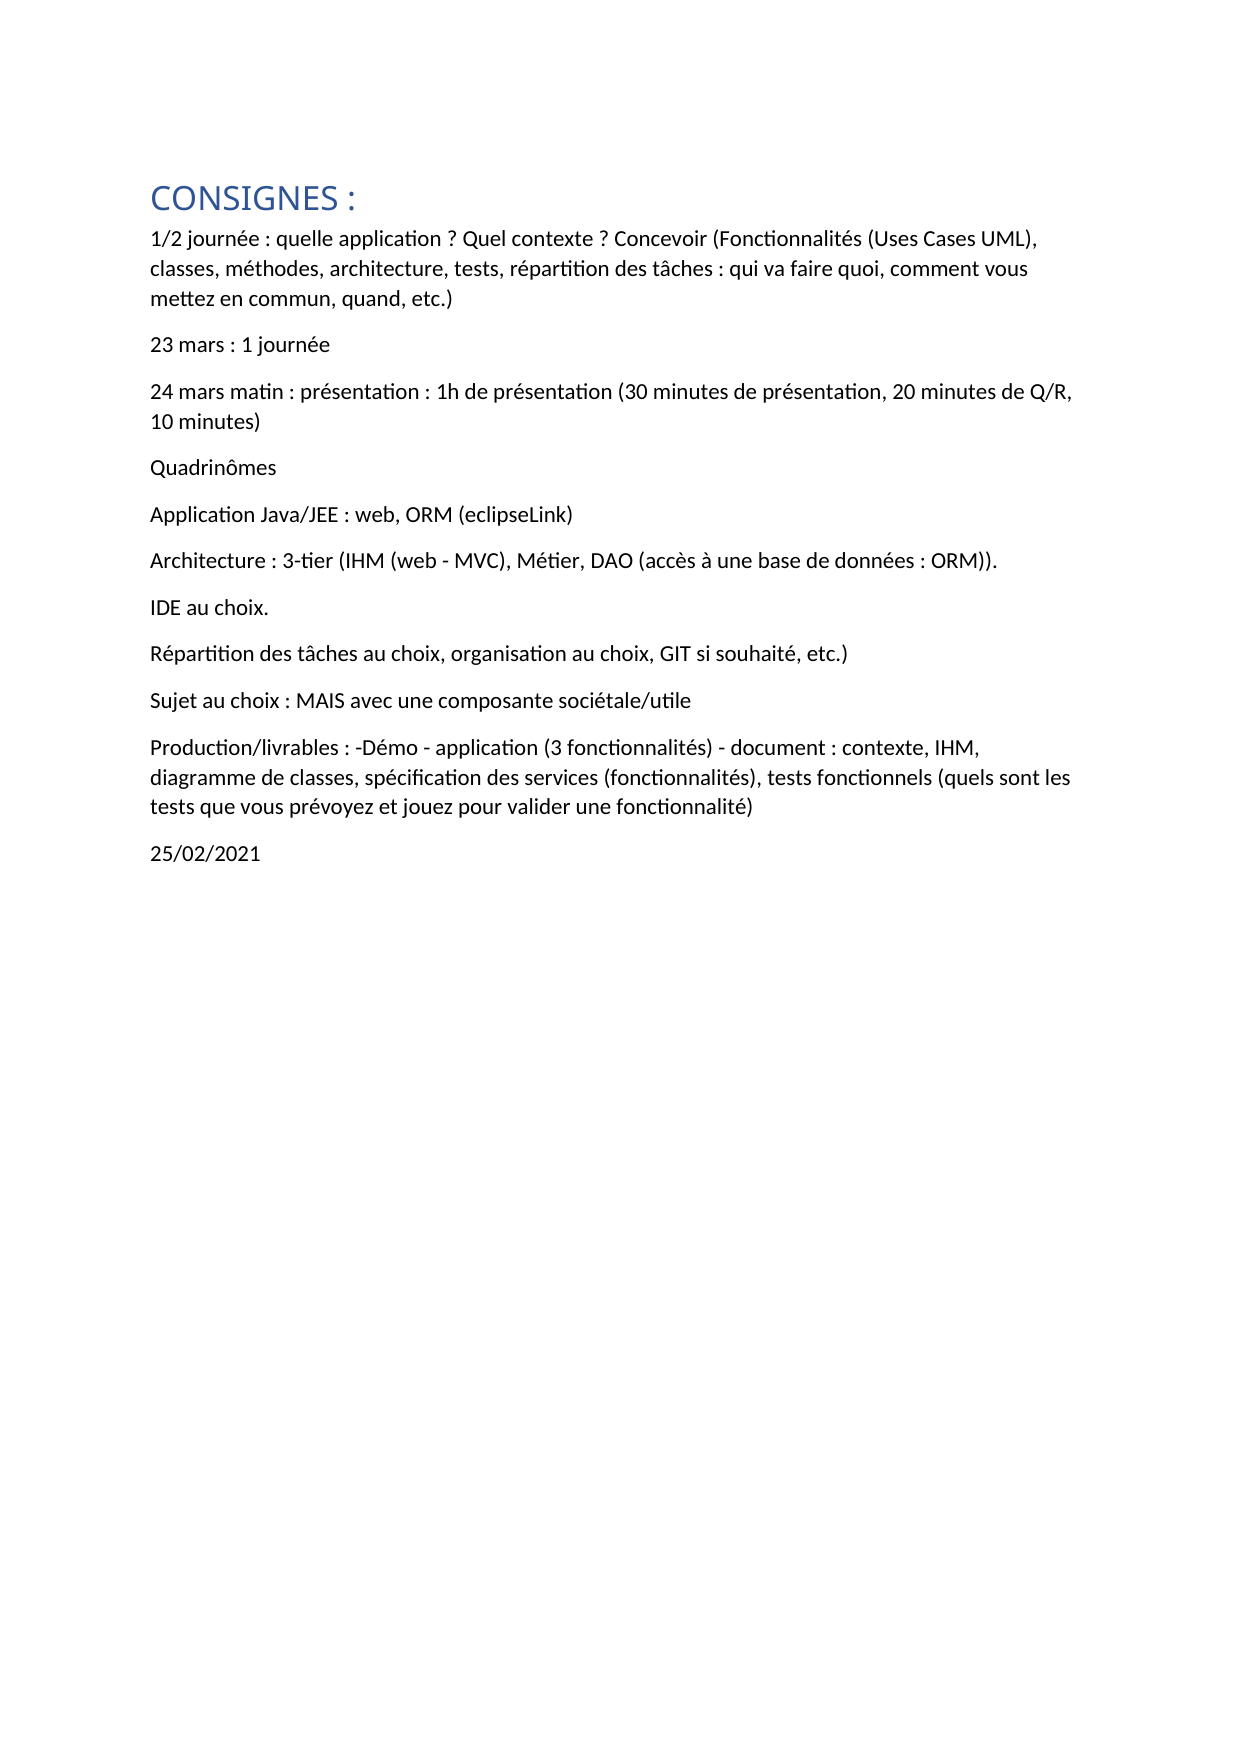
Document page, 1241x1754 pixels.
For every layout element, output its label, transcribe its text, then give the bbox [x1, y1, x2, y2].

text Quadrinômes [150, 453, 1090, 481]
text Application Java/JEE : web, ORM (eclipseLink) [150, 500, 1090, 528]
text Répartition des tâches au choix, organisation au choix, GIT si souhaité, etc.) [150, 639, 1090, 668]
text 1/2 journée : quelle application ? Quel contexte ? Concevoir (Fonctionnalités (Uses Cases UML), classes, méthodes, architecture, tests, répartition des tâches : qui va faire quoi, comment vous mettez en commun, quand, etc.) [150, 224, 1090, 312]
text Production/livrables : -Démo - application (3 fonctionnalités) - document : contexte, IHM, diagramme de classes, spécification des services (fonctionnalités), tests fonctionnels (quels sont les tests que vous prévoyez et jouez pour valider une fonctionnalité) [150, 733, 1090, 821]
text 25/02/2021 [150, 839, 1090, 867]
subtitle CONSIGNES : [150, 175, 1090, 220]
text 24 mars matin : présentation : 1h de présentation (30 minutes de présentation, 20 minutes de Q/R, 10 minutes) [150, 377, 1090, 435]
text Architecture : 3-tier (IHM (web - MVC), Métier, DAO (accès à une base de données : ORM)). [150, 546, 1090, 574]
text 23 mars : 1 journée [150, 330, 1090, 358]
text Sujet au choix : MAIS avec une composante sociétale/utile [150, 686, 1090, 714]
text IDE au choix. [150, 593, 1090, 621]
